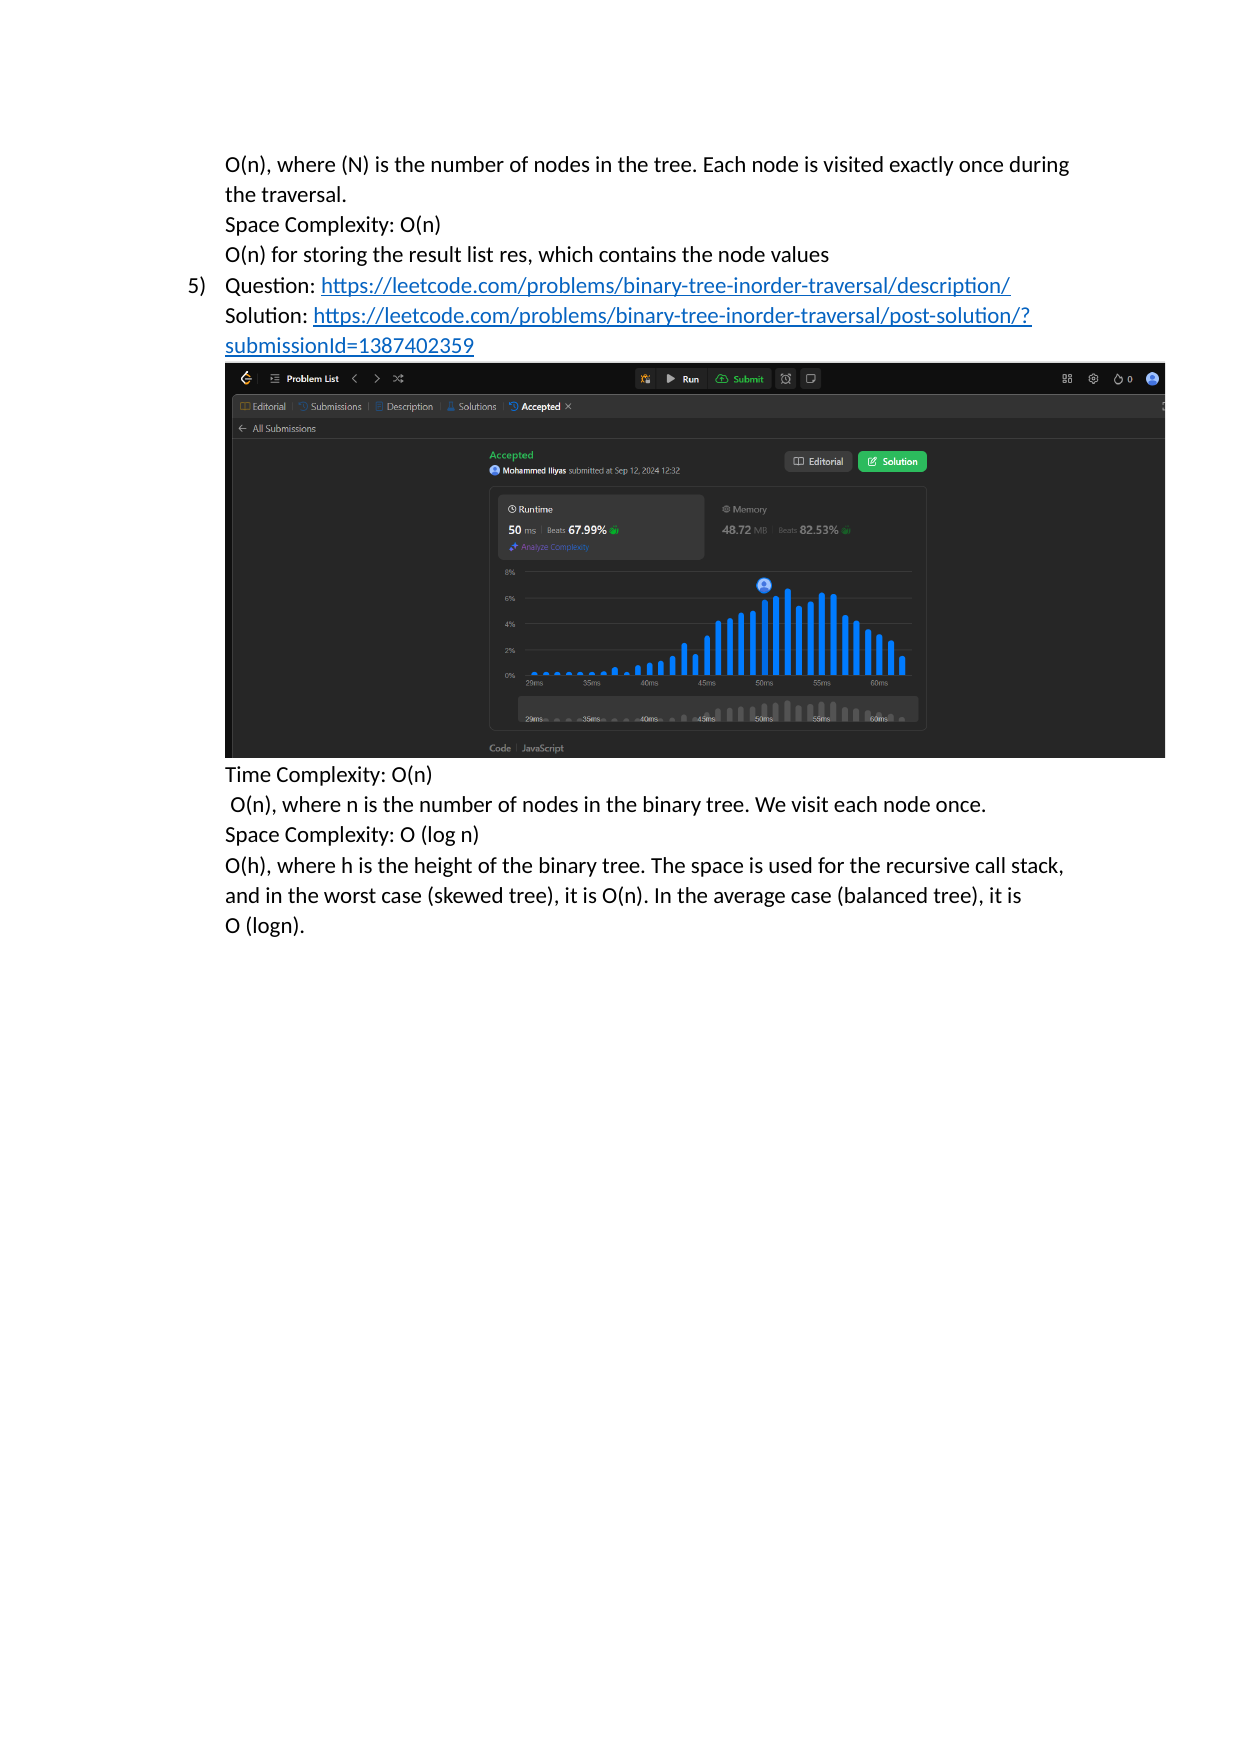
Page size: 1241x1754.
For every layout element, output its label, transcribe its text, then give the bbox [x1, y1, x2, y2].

list O(n) for storing the result list res, which contains the node values [225, 241, 1090, 269]
list O(n), where n is the number of nodes in the binary tree. We visit each node once. [225, 790, 1090, 818]
list Question: https://leetcode.com/problems/binary-tree-inorder-traversal/description/ [187, 271, 1090, 299]
list Space Complexity: O (log n) [225, 821, 1090, 849]
list O (logn). [225, 911, 1090, 939]
picture [225, 361, 1166, 758]
list Space Complexity: O(n) [225, 210, 1090, 238]
list O(n), where (N) is the number of nodes in the tree. Each node is visited exactly once during the traversal. [225, 150, 1090, 208]
list Time Complexity: O(n) [225, 760, 1090, 788]
list Solution: https://leetcode.com/problems/binary-tree-inorder-traversal/post-solution/?submissionId=1387402359 [225, 301, 1090, 359]
list O(h), where h is the height of the binary tree. The space is used for the recursive call stack, and in the worst case (skewed tree), it is O(n). In the average case (balanced tree), it is [225, 851, 1090, 909]
